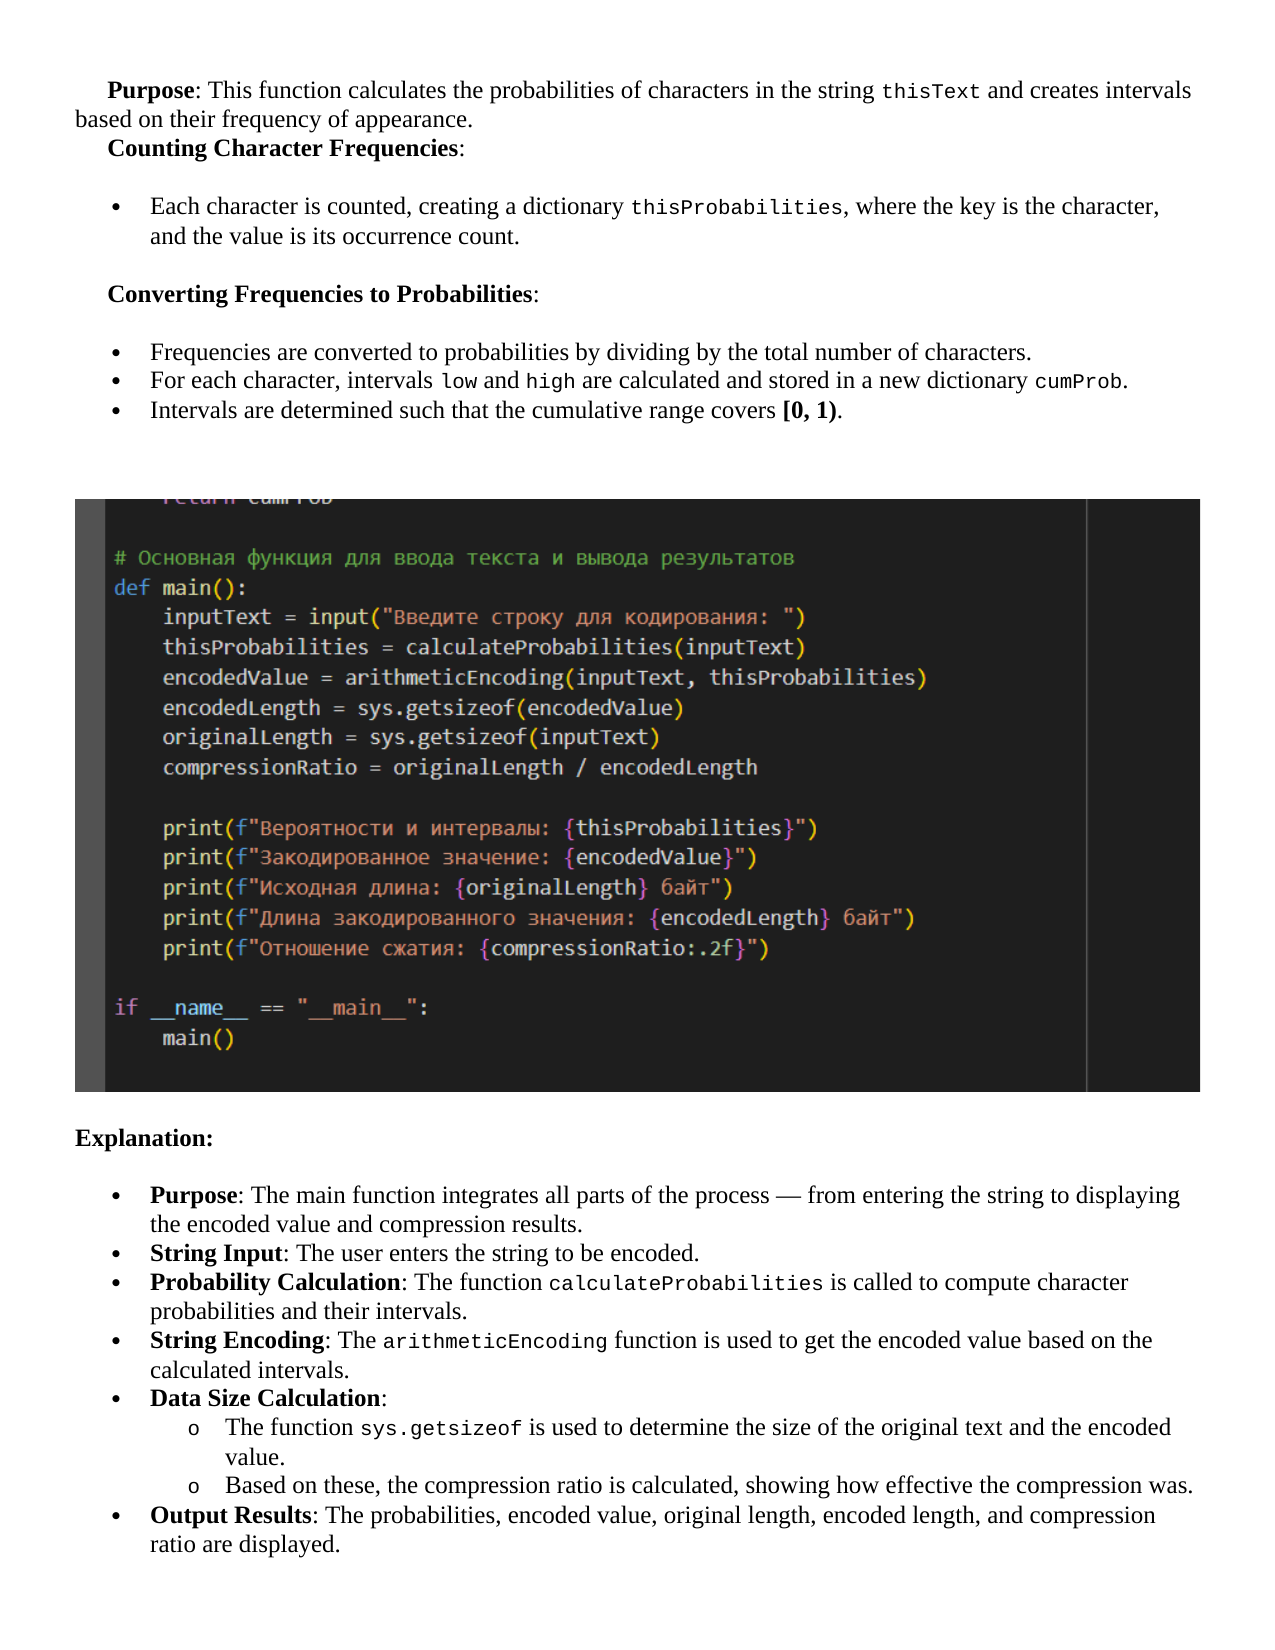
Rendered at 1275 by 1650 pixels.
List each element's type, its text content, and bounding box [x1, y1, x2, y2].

list Frequencies are converted to probabilities by dividing by the total number of characters. [112, 337, 1200, 365]
list The function sys.getsizeof is used to determine the size of the original text and the encoded value. [187, 1412, 1200, 1471]
list For each character, intervals low and high are calculated and stored in a new dictionary cumProb. [112, 365, 1200, 395]
text  Counting Character Frequencies: [75, 133, 1200, 162]
text  Purpose: This function calculates the probabilities of characters in the string thisText and creates intervals based on their frequency of appearance. [75, 75, 1200, 133]
list Data Size Calculation: [112, 1383, 1200, 1412]
list Probability Calculation: The function calculateProbabilities is called to compute character probabilities and their intervals. [112, 1267, 1200, 1325]
list String Encoding: The arithmeticEncoding function is used to get the encoded value based on the calculated intervals. [112, 1325, 1200, 1383]
text Explanation: [75, 1123, 1200, 1151]
list Output Results: The probabilities, encoded value, original length, encoded length, and compression ratio are displayed. [112, 1500, 1200, 1558]
list Each character is counted, creating a dictionary thisProbabilities, where the key is the character, and the value is its occurrence count. [112, 191, 1200, 249]
list Intervals are determined such that the cumulative range covers [0, 1). [112, 395, 1200, 424]
list Purpose: The main function integrates all parts of the process — from entering the string to displaying the encoded value and compression results. [112, 1181, 1200, 1238]
text  Converting Frequencies to Probabilities: [75, 279, 1200, 307]
list Based on these, the compression ratio is calculated, showing how effective the compression was. [187, 1471, 1200, 1500]
picture [75, 499, 1200, 1092]
list String Input: The user enters the string to be encoded. [112, 1238, 1200, 1267]
